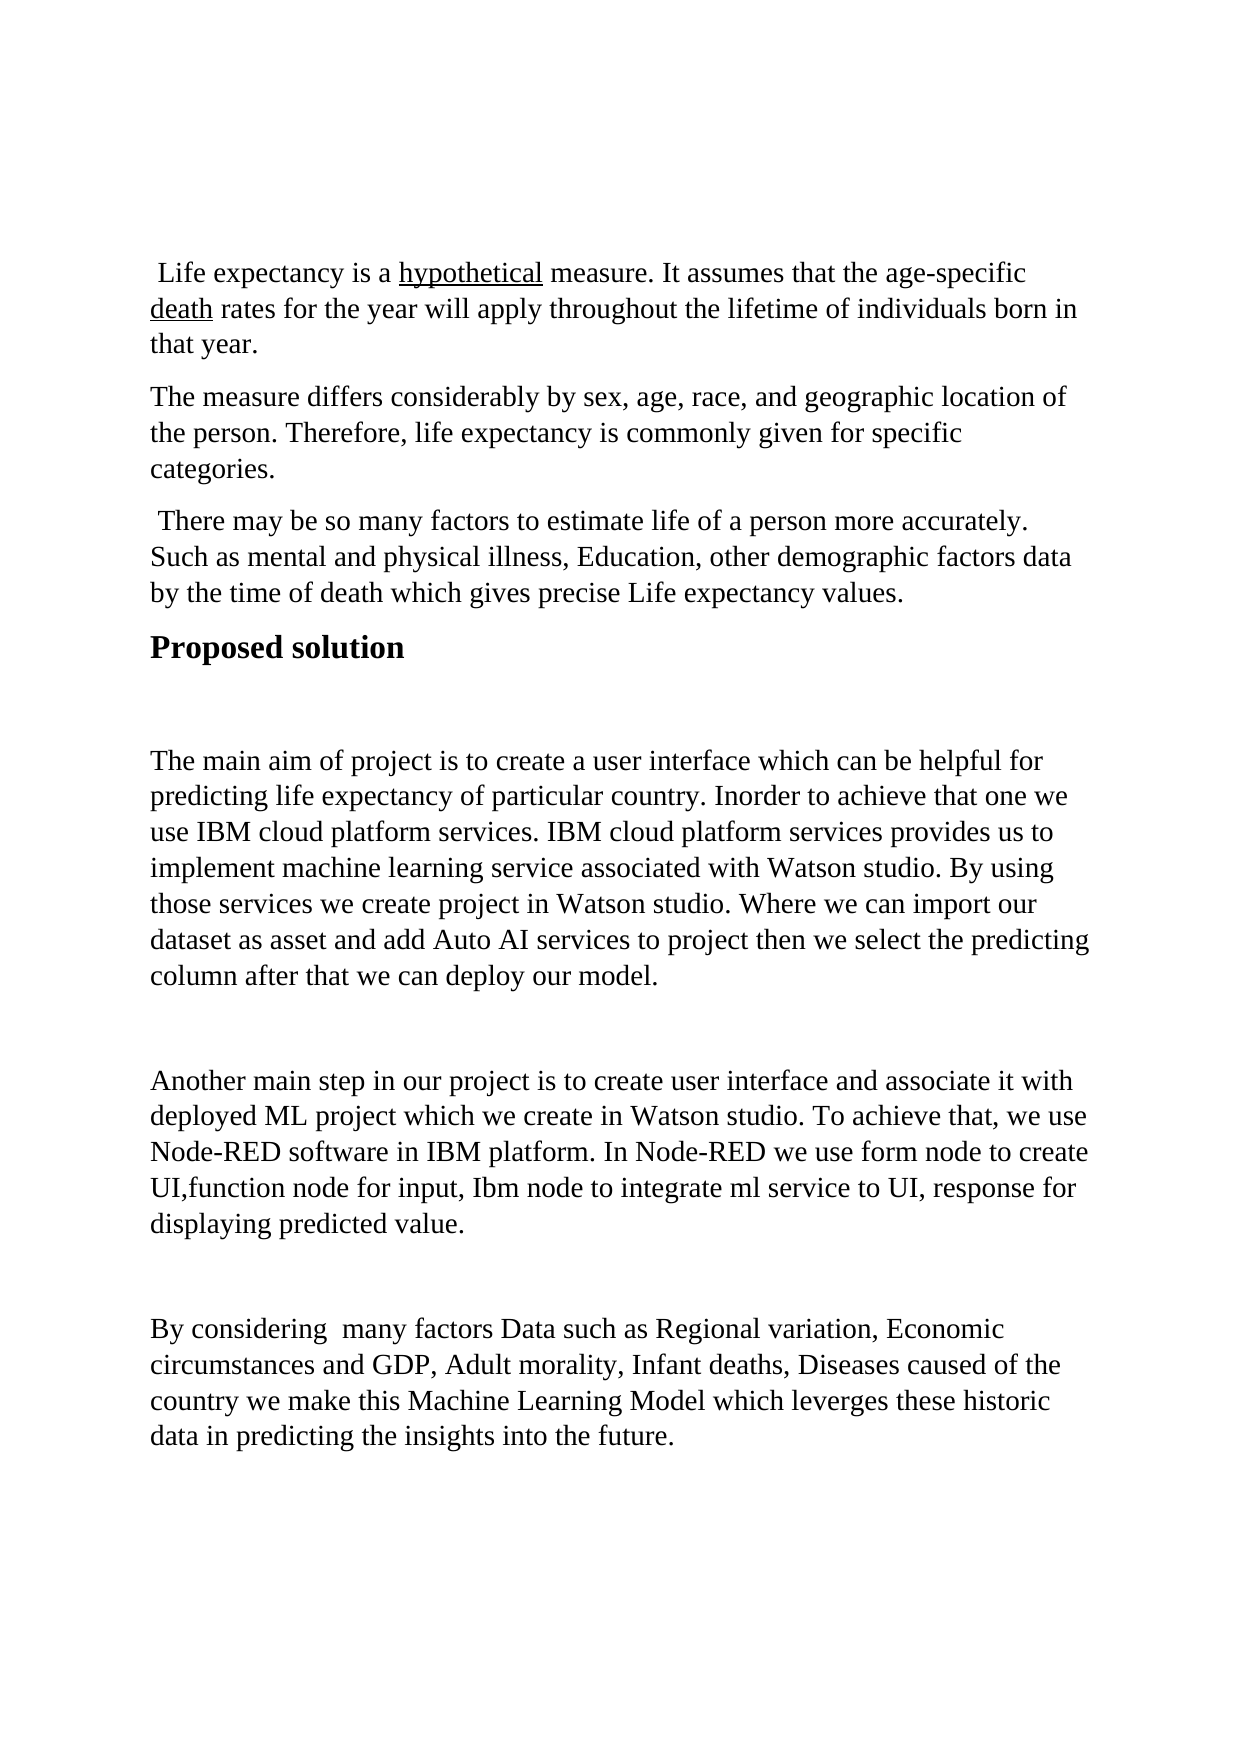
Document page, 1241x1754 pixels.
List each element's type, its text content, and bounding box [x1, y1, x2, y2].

text Proposed solution [150, 627, 1090, 666]
text Life expectancy is a hypothetical measure. It assumes that the age-specific death rates for the year will apply throughout the lifetime of individuals born in that year. [150, 255, 1090, 360]
text The main aim of project is to create a user interface which can be helpful for predicting life expectancy of particular country. Inorder to achieve that one we use IBM cloud platform services. IBM cloud platform services provides us to implement machine learning service associated with Watson studio. By using those services we create project in Watson studio. Where we can import our dataset as asset and add Auto AI services to project then we select the predicting column after that we can deploy our model. [150, 743, 1090, 991]
text Another main step in our project is to create user interface and associate it with deployed ML project which we create in Watson studio. To achieve that, we use Node-RED software in IBM platform. In Node-RED we use form node to create UI,function node for input, Ibm node to integrate ml service to UI, response for displaying predicted value. [150, 1063, 1090, 1239]
text The measure differs considerably by sex, age, race, and geographic location of the person. Therefore, life expectancy is commonly given for specific categories. [150, 379, 1090, 484]
text By considering many factors Data such as Regional variation, Economic circumstances and GDP, Adult morality, Infant deaths, Diseases caused of the country we make this Machine Learning Model which leverges these historic data in predicting the insights into the future. [150, 1311, 1090, 1452]
text There may be so many factors to estimate life of a person more accurately. Such as mental and physical illness, Education, other demographic factors data by the time of death which gives precise Life expectancy values. [150, 503, 1090, 608]
